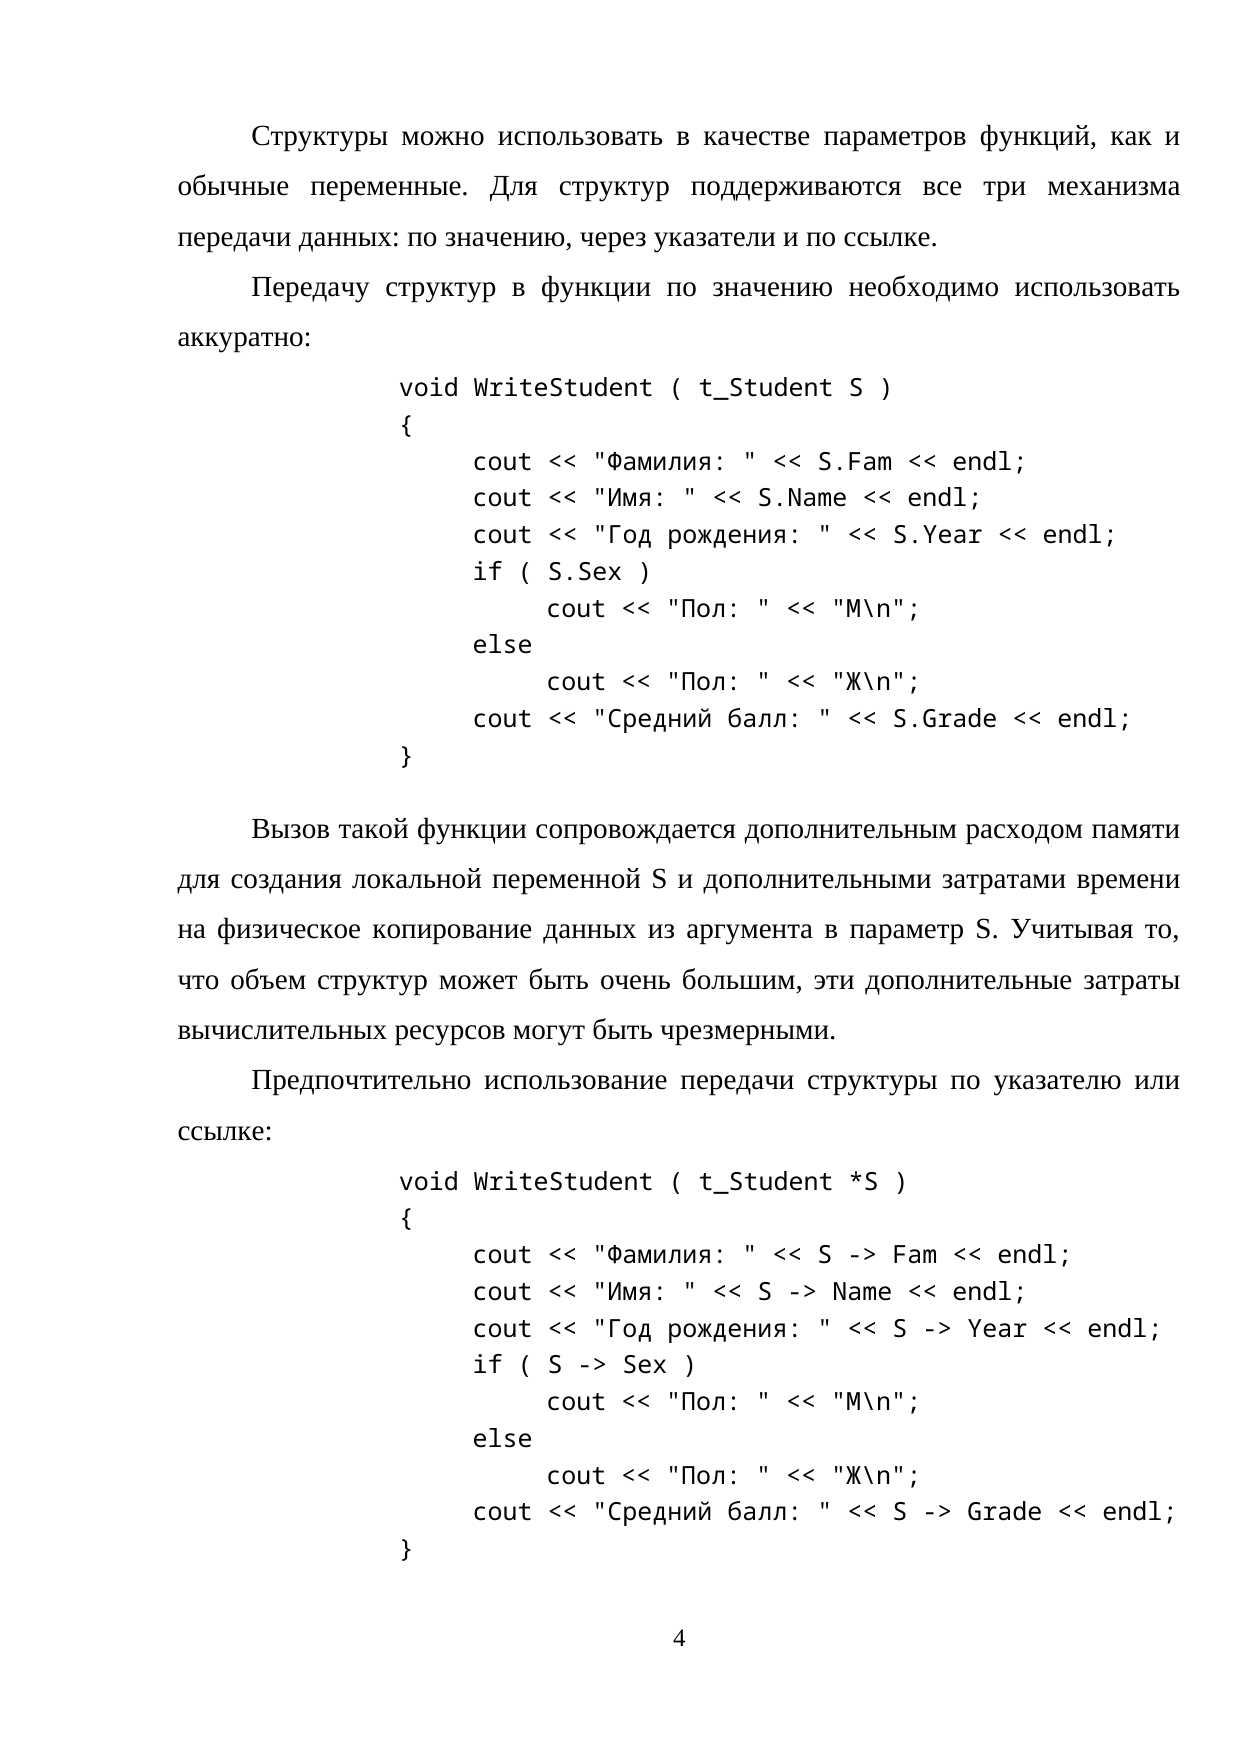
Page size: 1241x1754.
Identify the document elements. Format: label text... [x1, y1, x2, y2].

text cout << "Пол: " << "М\n"; [398, 590, 1181, 624]
text cout << "Средний балл: " << S -> Grade << endl; [398, 1494, 1181, 1528]
text cout << "Фамилия: " << S -> Fam << endl; [398, 1237, 1181, 1271]
text } [398, 1531, 1181, 1565]
text cout << "Пол: " << "М\n"; [398, 1384, 1181, 1418]
text { [398, 406, 1181, 441]
text else [398, 1421, 1181, 1454]
text { [398, 1200, 1181, 1234]
text cout << "Имя: " << S -> Name << endl; [398, 1273, 1181, 1307]
text } [398, 737, 1181, 771]
text cout << "Средний балл: " << S.Grade << endl; [398, 701, 1181, 735]
text if ( S -> Sex ) [398, 1347, 1181, 1381]
text cout << "Пол: " << "Ж\n"; [398, 664, 1181, 698]
text cout << "Имя: " << S.Name << endl; [398, 480, 1181, 514]
text void WriteStudent ( t_Student S ) [398, 370, 1181, 404]
text cout << "Год рождения: " << S.Year << endl; [398, 517, 1181, 551]
text cout << "Пол: " << "Ж\n"; [398, 1457, 1181, 1491]
text Структуры можно использовать в качестве параметров функций, как и обычные переменные. Для структур поддерживаются все три механизма передачи данных: по значению, через указатели и по ссылке. [177, 118, 1181, 252]
text cout << "Год рождения: " << S -> Year << endl; [398, 1310, 1181, 1344]
text Передачу структур в функции по значению необходимо использовать аккуратно: [177, 269, 1181, 353]
text Вызов такой функции сопровождается дополнительным расходом памяти для создания локальной переменной S и дополнительными затратами времени на физическое копирование данных из аргумента в параметр S. Учитывая то, что объем структур может быть очень большим, эти дополнительные затраты вычислительных ресурсов могут быть чрезмерными. [177, 811, 1181, 1046]
text else [398, 627, 1181, 661]
text void WriteStudent ( t_Student *S ) [398, 1163, 1181, 1197]
text Предпочтительно использование передачи структуры по указателю или ссылке: [177, 1062, 1181, 1146]
text if ( S.Sex ) [398, 553, 1181, 588]
text cout << "Фамилия: " << S.Fam << endl; [398, 443, 1181, 477]
